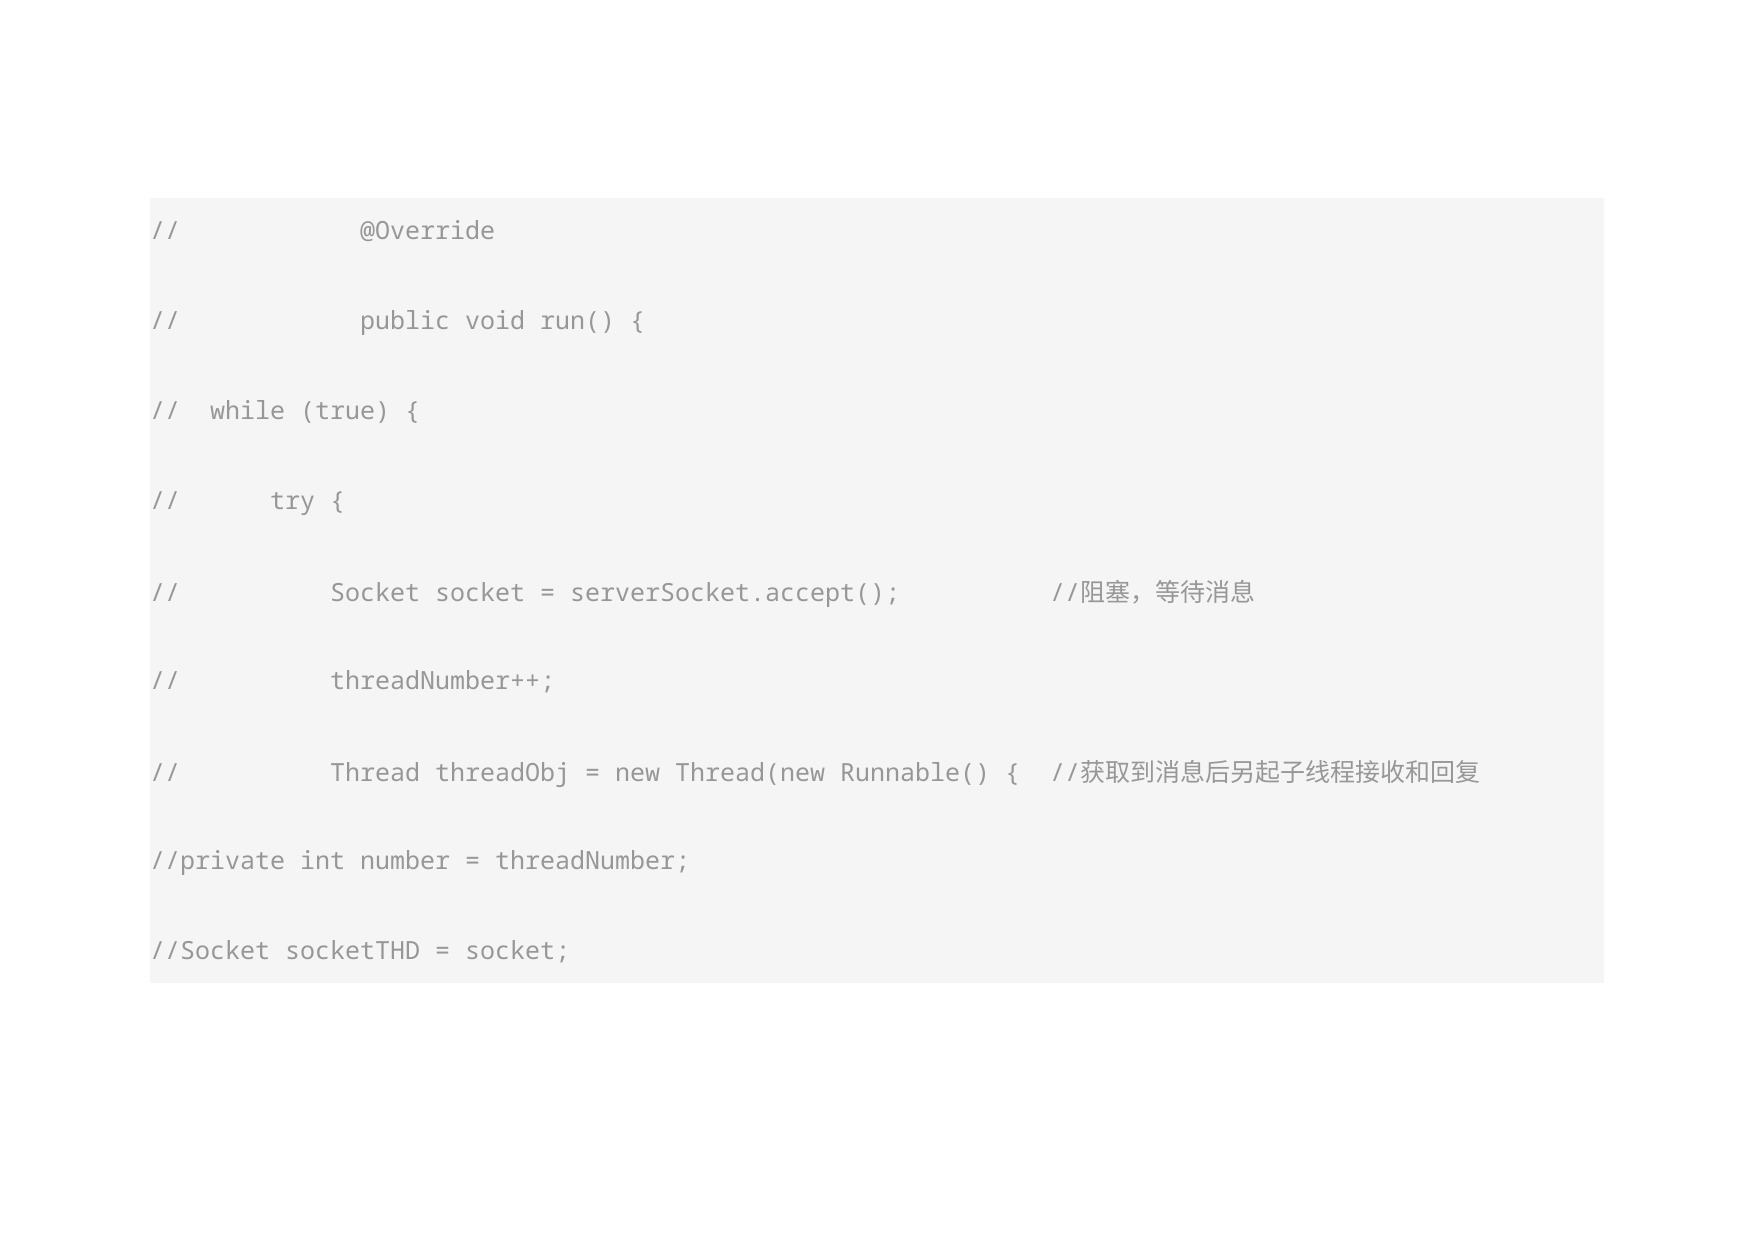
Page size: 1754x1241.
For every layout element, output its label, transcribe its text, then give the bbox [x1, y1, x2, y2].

text //private int number = threadNumber; [150, 828, 1604, 893]
text // try { [150, 468, 1604, 533]
text // while (true) { [150, 378, 1604, 443]
text // Thread threadObj = new Thread(new Runnable() { //获取到消息后另起子线程接收和回复 [150, 738, 1604, 803]
text //Socket socketTHD = socket; [150, 918, 1604, 983]
text // threadNumber++; [150, 648, 1604, 713]
text // public void run() { [150, 288, 1604, 353]
text // Socket socket = serverSocket.accept(); //阻塞，等待消息 [150, 558, 1604, 623]
text // @Override [150, 198, 1604, 263]
